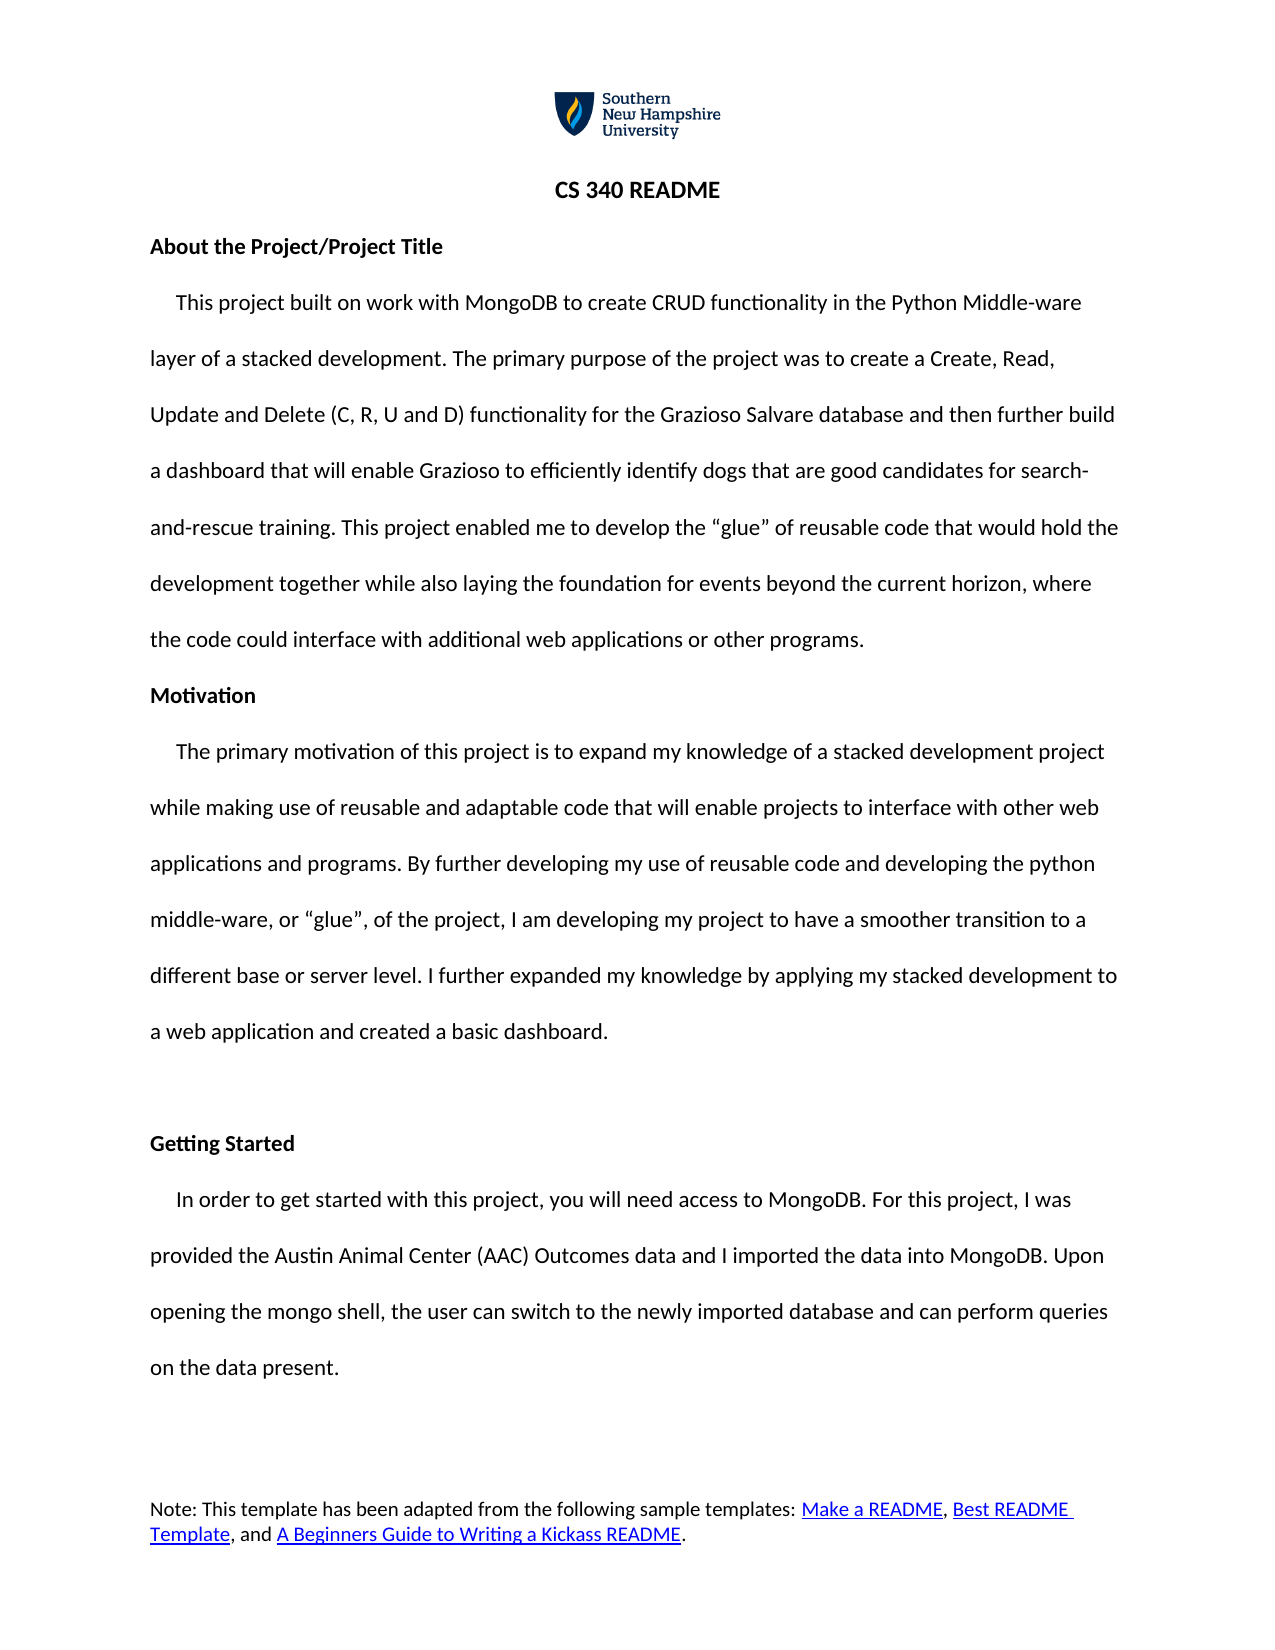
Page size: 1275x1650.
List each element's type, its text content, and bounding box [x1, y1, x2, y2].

subtitle Motivation [150, 681, 1125, 709]
picture [546, 75, 729, 154]
subtitle About the Project/Project Title [150, 232, 1125, 261]
subtitle CS 340 README [150, 174, 1125, 204]
text The primary motivation of this project is to expand my knowledge of a stacked development project while making use of reusable and adaptable code that will enable projects to interface with other web applications and programs. By further developing my use of reusable code and developing the python middle-ware, or “glue”, of the project, I am developing my project to have a smoother transition to a different base or server level. I further expanded my knowledge by applying my stacked development to a web application and created a basic dashboard. [150, 737, 1125, 1045]
text In order to get started with this project, you will need access to MongoDB. For this project, I was provided the Austin Animal Center (AAC) Outcomes data and I imported the data into MongoDB. Upon opening the mongo shell, the user can switch to the newly imported database and can perform queries on the data present. [150, 1185, 1125, 1381]
text This project built on work with MongoDB to create CRUD functionality in the Python Middle-ware layer of a stacked development. The primary purpose of the project was to create a Create, Read, Update and Delete (C, R, U and D) functionality for the Grazioso Salvare database and then further build a dashboard that will enable Grazioso to efficiently identify dogs that are good candidates for search-and-rescue training. This project enabled me to develop the “glue” of reusable code that would hold the development together while also laying the foundation for events beyond the current horizon, where the code could interface with additional web applications or other programs. [150, 288, 1125, 653]
subtitle Getting Started [150, 1129, 1125, 1157]
